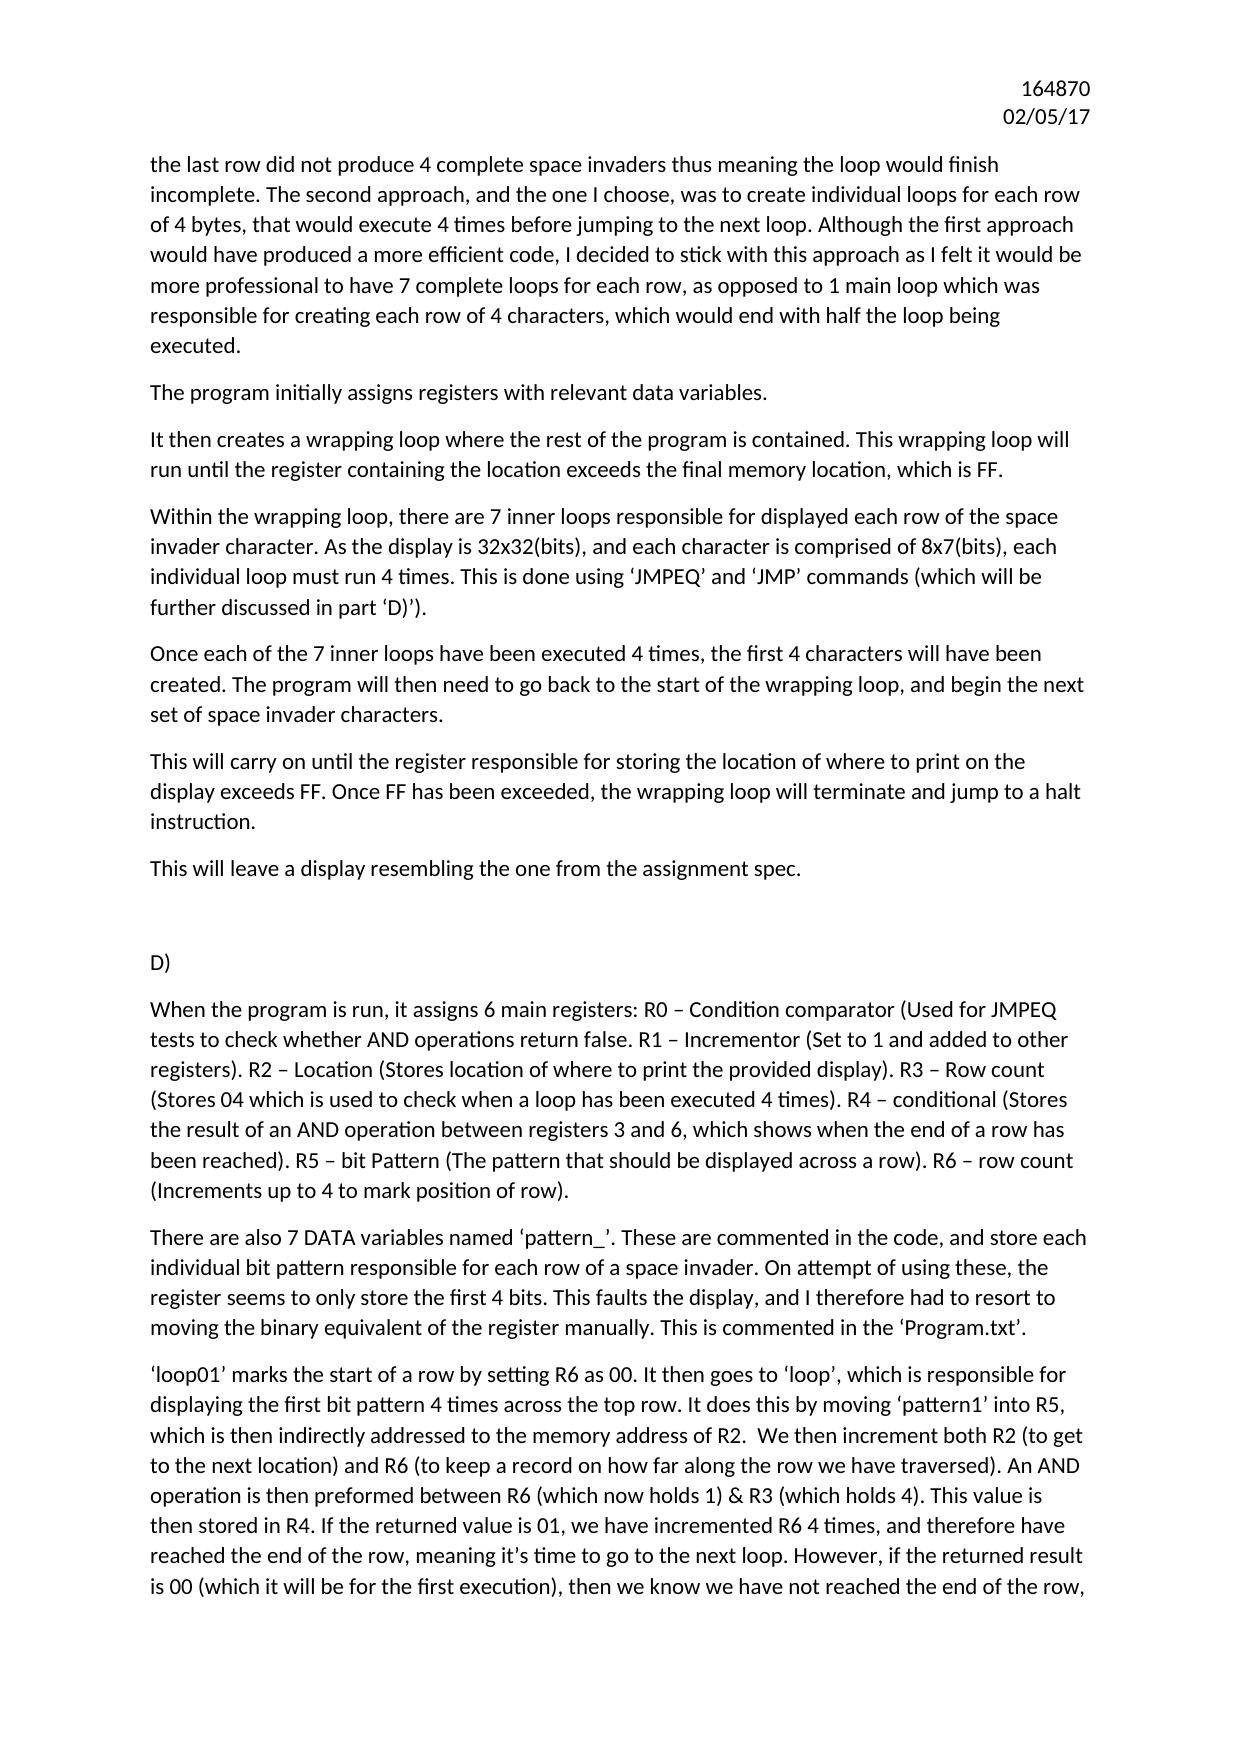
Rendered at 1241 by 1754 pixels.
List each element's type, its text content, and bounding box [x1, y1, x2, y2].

text It then creates a wrapping loop where the rest of the program is contained. This wrapping loop will run until the register containing the location exceeds the final memory location, which is FF. [150, 425, 1090, 483]
text This will carry on until the register responsible for storing the location of where to print on the display exceeds FF. Once FF has been exceeded, the wrapping loop will terminate and jump to a halt instruction. [150, 747, 1090, 835]
text This will leave a display resembling the one from the assignment spec. [150, 854, 1090, 882]
text Within the wrapping loop, there are 7 inner loops responsible for displayed each row of the space invader character. As the display is 32x32(bits), and each character is comprised of 8x7(bits), each individual loop must run 4 times. This is done using ‘JMPEQ’ and ‘JMP’ commands (which will be further discussed in part ‘D)’). [150, 502, 1090, 621]
text The program initially assigns registers with relevant data variables. [150, 378, 1090, 406]
text Once each of the 7 inner loops have been executed 4 times, the first 4 characters will have been created. The program will then need to go back to the start of the wrapping loop, and begin the next set of space invader characters. [150, 639, 1090, 728]
text D) [150, 948, 1090, 976]
text When the program is run, it assigns 6 main registers: R0 – Condition comparator (Used for JMPEQ tests to check whether AND operations return false. R1 – Incrementor (Set to 1 and added to other registers). R2 – Location (Stores location of where to print the provided display). R3 – Row count (Stores 04 which is used to check when a loop has been executed 4 times). R4 – conditional (Stores the result of an AND operation between registers 3 and 6, which shows when the end of a row has been reached). R5 – bit Pattern (The pattern that should be displayed across a row). R6 – row count (Increments up to 4 to mark position of row). [150, 995, 1090, 1204]
text There are also 7 DATA variables named ‘pattern_’. These are commented in the code, and store each individual bit pattern responsible for each row of a space invader. On attempt of using these, the register seems to only store the first 4 bits. This faults the display, and I therefore had to resort to moving the binary equivalent of the register manually. This is commented in the ‘Program.txt’. [150, 1223, 1090, 1342]
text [150, 150, 1090, 359]
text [150, 1360, 1090, 1600]
